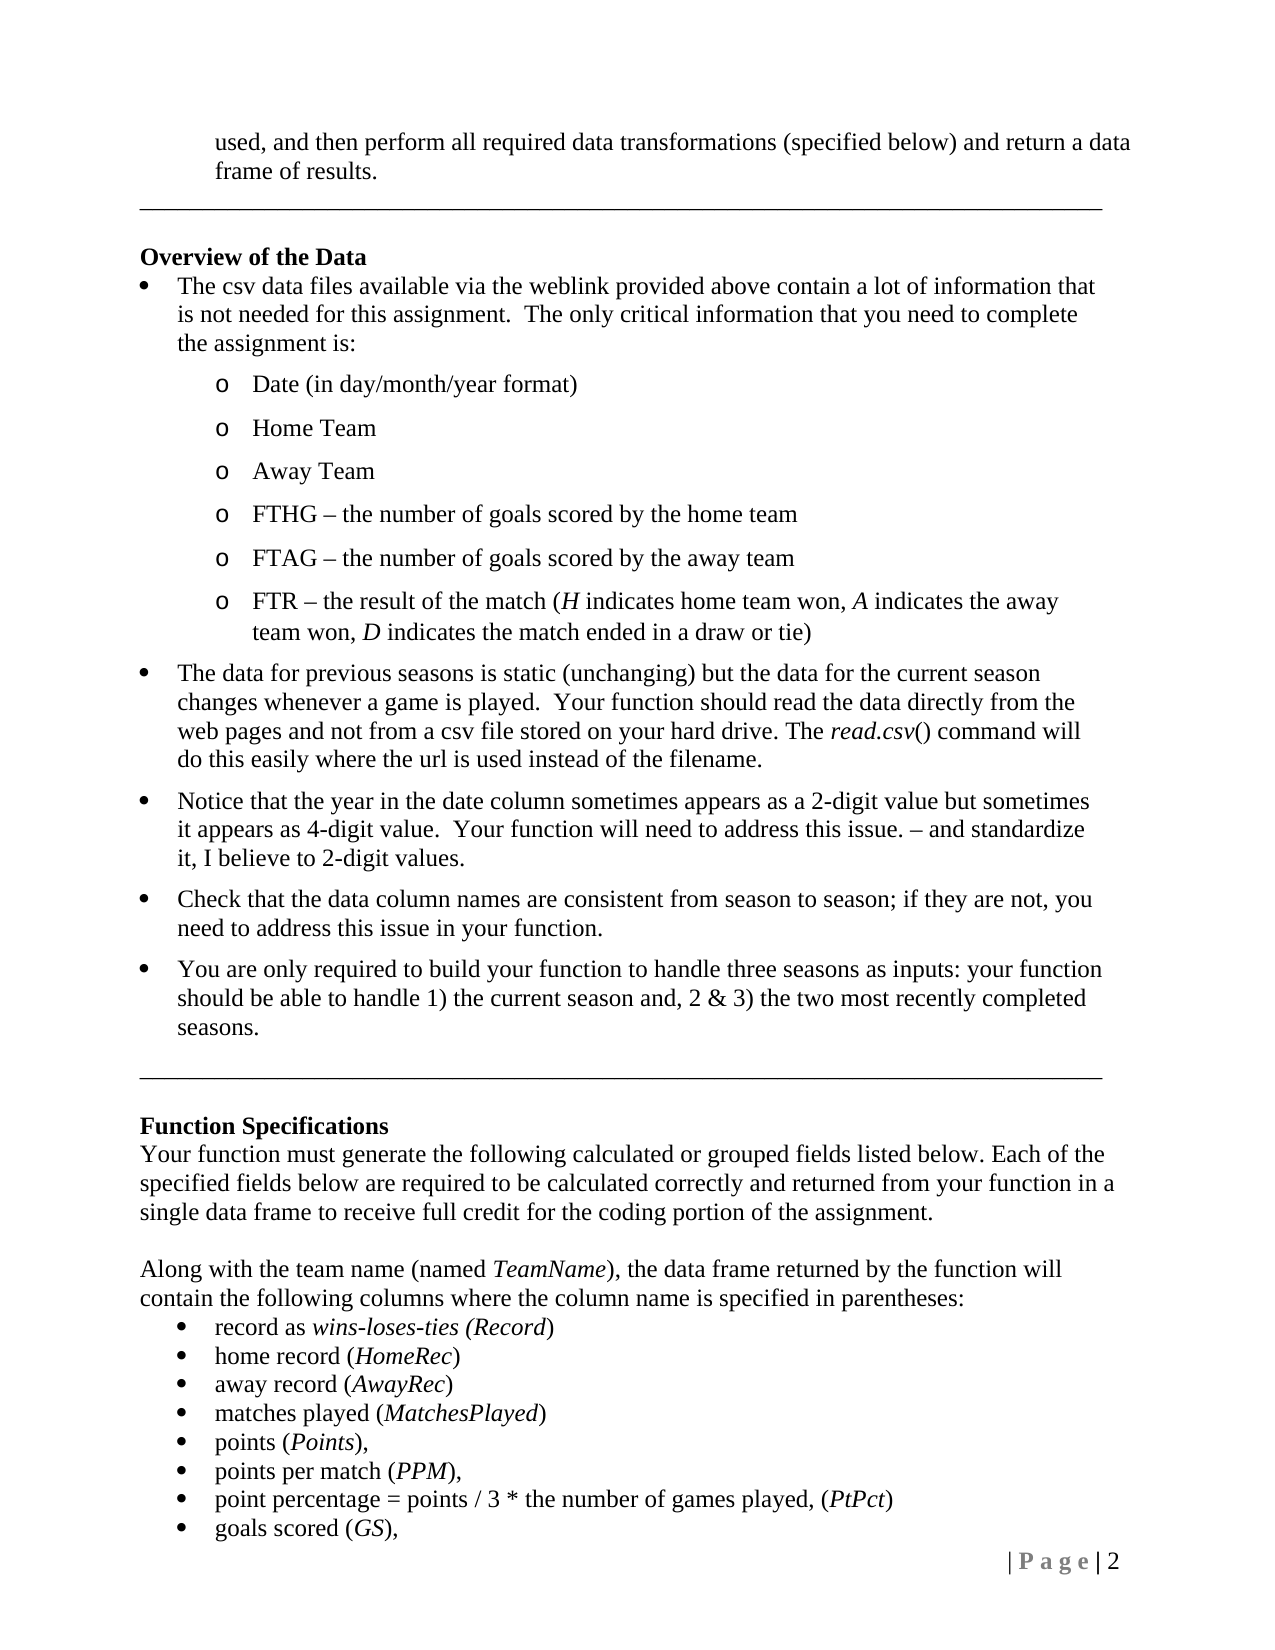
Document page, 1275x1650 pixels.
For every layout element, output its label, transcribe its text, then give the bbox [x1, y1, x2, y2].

list Check that the data column names are consistent from season to season; if they are not, you need to address this issue in your function. [139, 884, 1109, 942]
list Away Team [214, 456, 1109, 487]
list The csv data files available via the weblink provided above contain a lot of information that is not needed for this assignment. The only critical information that you need to complete the assignment is: [139, 271, 1109, 357]
list The data for previous seasons is static (unchanging) but the data for the current season changes whenever a game is played. Your function should read the data directly from the web pages and not from a csv file stored on your hard drive. The read.csv() command will do this easily where the url is used instead of the filename. [139, 658, 1109, 773]
list home record (HomeRec) [177, 1341, 1109, 1369]
text Function Specifications [139, 1111, 1137, 1139]
list You are only required to build your function to handle three seasons as inputs: your function should be able to handle 1) the current season and, 2 & 3) the two most recently completed seasons. [139, 954, 1109, 1041]
list matches played (MatchesPlayed) [177, 1398, 1109, 1427]
list FTR – the result of the match (H indicates home team won, A indicates the away team won, D indicates the match ended in a draw or tie) [214, 586, 1109, 646]
list Date (in day/month/year format) [214, 369, 1109, 400]
list Notice that the year in the date column sometimes appears as a 2-digit value but sometimes it appears as 4-digit value. Your function will need to address this issue. – and standardize it, I believe to 2-digit values. [139, 786, 1109, 872]
list FTAG – the number of goals scored by the away team [214, 543, 1109, 574]
list Home Team [214, 413, 1109, 444]
list points per match (PPM), [177, 1456, 1109, 1484]
list FTHG – the number of goals scored by the home team [214, 499, 1109, 530]
text Along with the team name (named TeamName), the data frame returned by the function will contain the following columns where the column name is specified in parentheses: [139, 1254, 1109, 1312]
list goals scored (GS), [177, 1513, 1109, 1542]
text Your function must generate the following calculated or grouped fields listed below. Each of the specified fields below are required to be calculated correctly and returned from your function in a single data frame to receive full credit for the coding portion of the assignment. [139, 1139, 1137, 1226]
text _____________________________________________________________________________ [139, 184, 1137, 213]
list points (Points), [177, 1427, 1109, 1456]
text _____________________________________________________________________________ [139, 1053, 1109, 1082]
list point percentage = points / 3 * the number of games played, (PtPct) [177, 1484, 1109, 1513]
list away record (AwayRec) [177, 1369, 1109, 1398]
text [214, 127, 1137, 184]
text Overview of the Data [139, 242, 1137, 271]
list record as wins-loses-ties (Record) [177, 1312, 1109, 1341]
